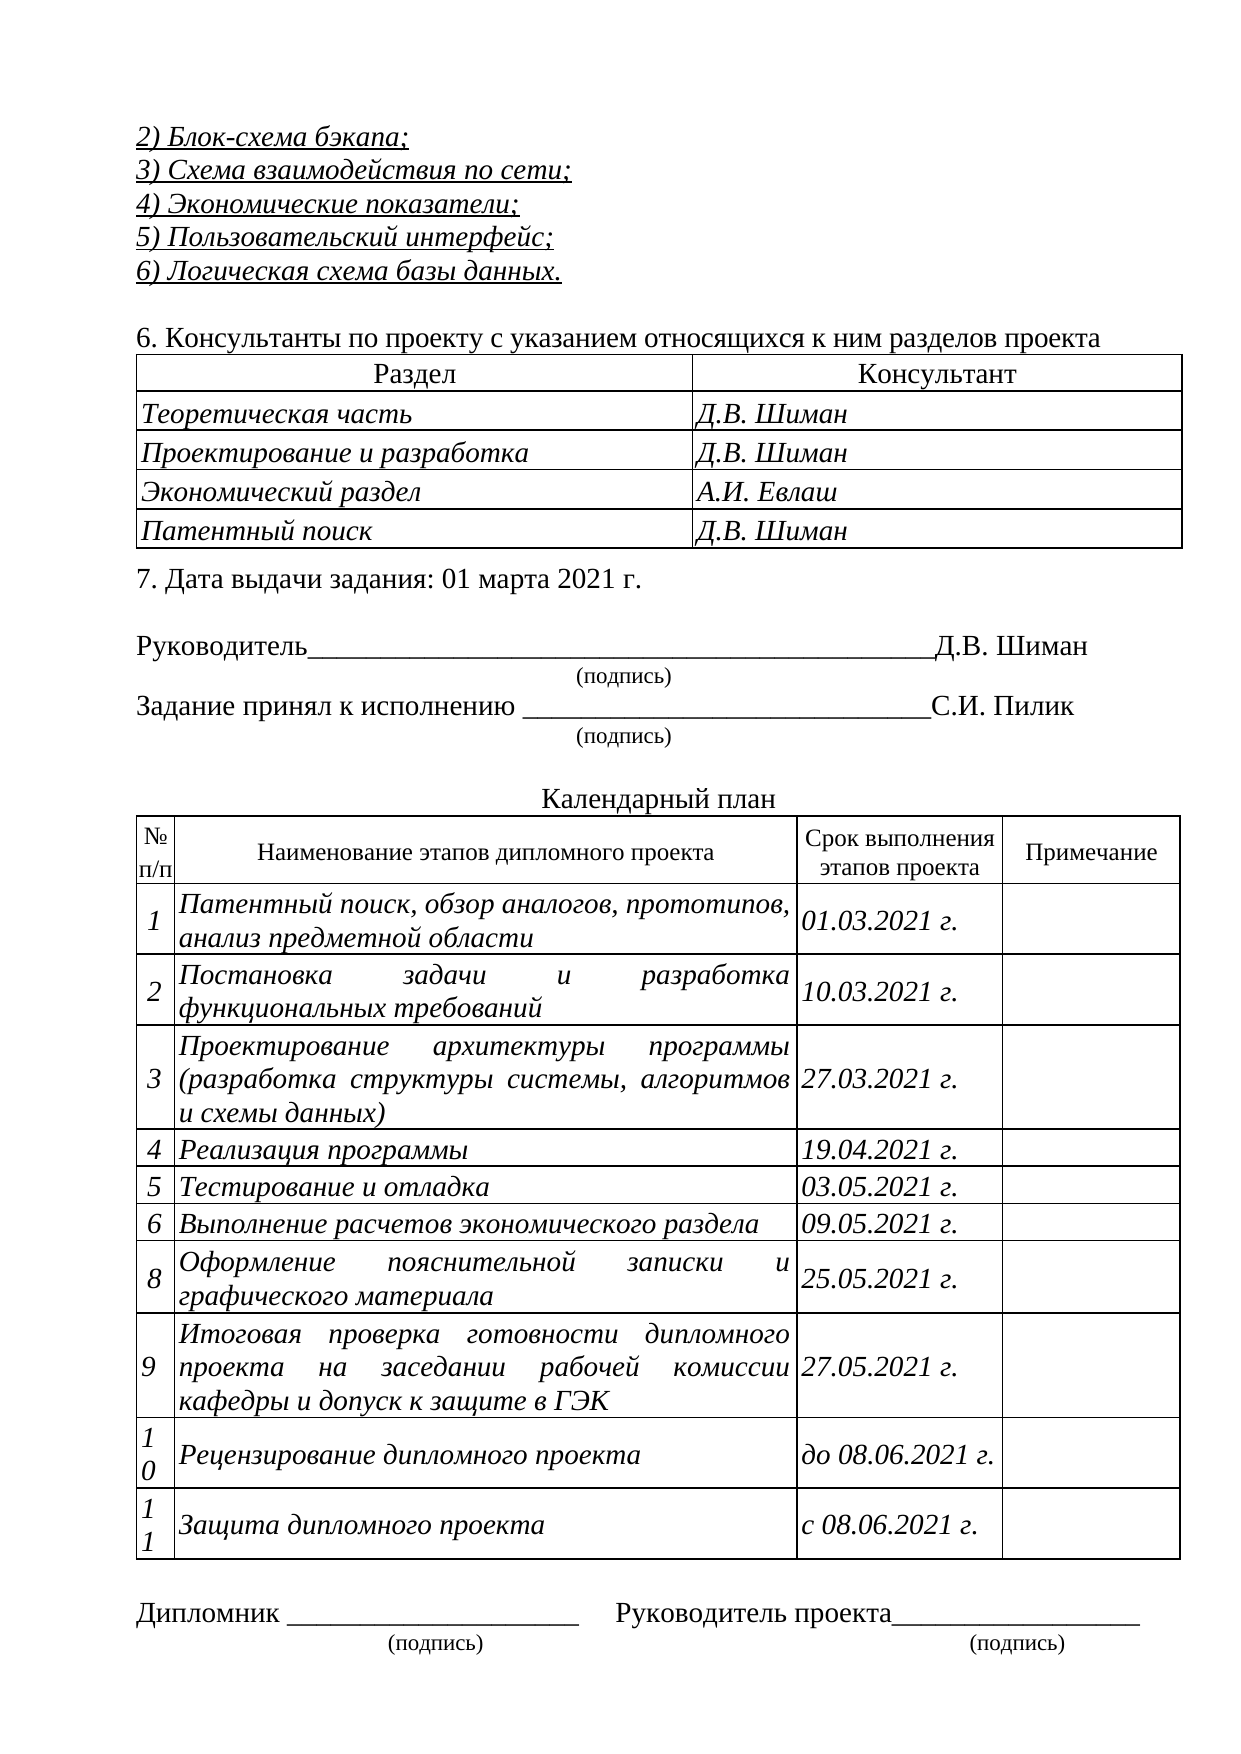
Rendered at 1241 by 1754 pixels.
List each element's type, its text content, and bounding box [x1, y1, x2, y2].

text 5) Пользовательский интерфейс; [136, 219, 1181, 253]
table_header № п/п [137, 817, 174, 882]
table_cell с 08.06.2021 г. [798, 1489, 1002, 1558]
table_header Консультант [693, 355, 1181, 390]
table_header Примечание [1003, 817, 1179, 882]
table_cell Реализация программы [175, 1130, 796, 1165]
table_cell [1003, 1241, 1179, 1312]
table_cell Д.В. Шиман [693, 510, 1181, 547]
table_cell А.И. Евлаш [693, 470, 1181, 508]
table_cell Постановка задачи и разработка функциональных требований [175, 955, 796, 1024]
table_cell 9 [137, 1314, 174, 1416]
text Дипломник ____________________ Руководитель проекта_________________ [136, 1595, 1181, 1628]
table_cell Рецензирование дипломного проекта [175, 1418, 796, 1487]
text (подпись) (подпись) [136, 1628, 1181, 1655]
table_cell [1003, 1130, 1179, 1165]
text (подпись) [136, 662, 1181, 688]
table_cell 19.04.2021 г. [798, 1130, 1002, 1165]
text 2) Блок-схема бэкапа; [136, 119, 1181, 152]
table_cell Патентный поиск, обзор аналогов, прототипов, анализ предметной области [175, 884, 796, 953]
table_cell Д.В. Шиман [693, 431, 1181, 468]
table_cell 3 [137, 1026, 174, 1128]
table_cell 10.03.2021 г. [798, 955, 1002, 1024]
table_cell 8 [137, 1241, 174, 1312]
table_cell 25.05.2021 г. [798, 1241, 1002, 1312]
text Задание принял к исполнению ____________________________С.И. Пилик [136, 688, 1181, 722]
table_header Срок выполнения этапов проекта [798, 817, 1002, 882]
table_cell Теоретическая часть [137, 392, 692, 429]
table_cell до 08.06.2021 г. [798, 1418, 1002, 1487]
table_cell 5 [137, 1167, 174, 1203]
table_header Раздел [137, 355, 692, 390]
text 6. Консультанты по проекту с указанием относящихся к ним разделов проекта [136, 320, 1181, 354]
table_cell Оформление пояснительной записки и графического материала [175, 1241, 796, 1312]
table_cell 27.03.2021 г. [798, 1026, 1002, 1128]
table_cell 6 [137, 1204, 174, 1240]
table_cell [1003, 1314, 1179, 1416]
table_cell [1003, 955, 1179, 1024]
table_cell Выполнение расчетов экономического раздела [175, 1204, 796, 1240]
text Календарный план [136, 782, 1181, 815]
table_cell 01.03.2021 г. [798, 884, 1002, 953]
table_cell 10 [137, 1418, 174, 1487]
table_cell [1003, 1489, 1179, 1558]
table_cell 03.05.2021 г. [798, 1167, 1002, 1203]
table_cell [1003, 884, 1179, 953]
table_cell Экономический раздел [137, 470, 692, 508]
text Руководитель___________________________________________Д.В. Шиман [136, 628, 1181, 662]
table_cell Патентный поиск [137, 510, 692, 547]
table_cell Защита дипломного проекта [175, 1489, 796, 1558]
table_cell 2 [137, 955, 174, 1024]
table_header Наименование этапов дипломного проекта [175, 817, 796, 882]
text 6) Логическая схема базы данных. [136, 253, 1181, 287]
table_cell [1003, 1204, 1179, 1240]
table_cell 11 [137, 1489, 174, 1558]
text 4) Экономические показатели; [136, 186, 1181, 219]
table_cell 27.05.2021 г. [798, 1314, 1002, 1416]
text 7. Дата выдачи задания: 01 марта 2021 г. [136, 561, 1181, 595]
table_cell Д.В. Шиман [693, 392, 1181, 429]
table_cell [1003, 1167, 1179, 1203]
table_cell [1003, 1418, 1179, 1487]
table_cell Итоговая проверка готовности дипломного проекта на заседании рабочей комиссии кафедры и допуск к защите в ГЭК [175, 1314, 796, 1416]
table_cell 09.05.2021 г. [798, 1204, 1002, 1240]
table_cell Тестирование и отладка [175, 1167, 796, 1203]
text (подпись) [136, 722, 1181, 748]
table_cell 4 [137, 1130, 174, 1165]
table_cell 1 [137, 884, 174, 953]
table_cell [1003, 1026, 1179, 1128]
text 3) Схема взаимодействия по сети; [136, 152, 1181, 186]
table_cell Проектирование и разработка [137, 431, 692, 468]
table_cell Проектирование архитектуры программы (разработка структуры системы, алгоритмов и схемы данных) [175, 1026, 796, 1128]
